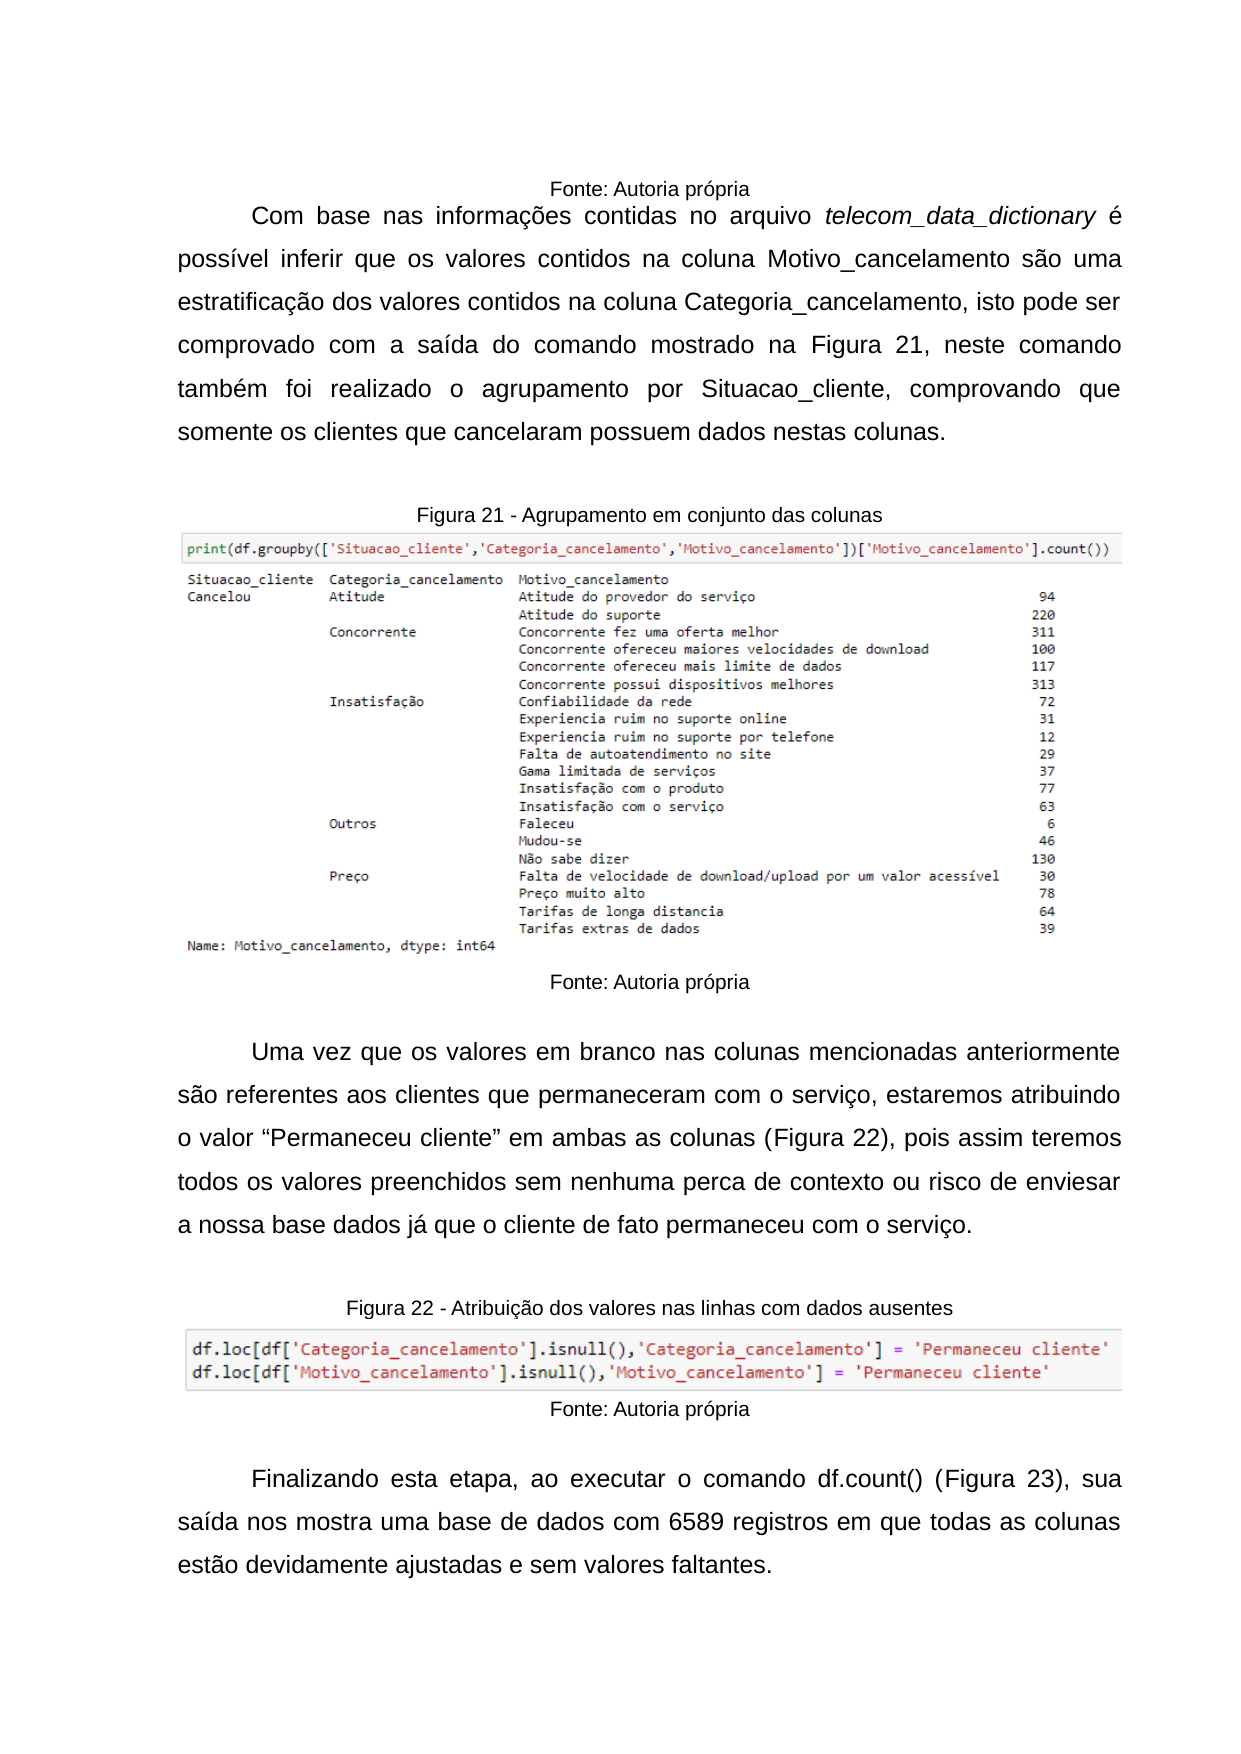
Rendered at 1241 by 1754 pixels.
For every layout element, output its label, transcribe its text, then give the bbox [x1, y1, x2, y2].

text Fonte: Autoria própria [177, 970, 1122, 994]
text Com base nas informações contidas no arquivo telecom_data_dictionary é possível inferir que os valores contidos na coluna Motivo_cancelamento são uma estratificação dos valores contidos na coluna Categoria_cancelamento, isto pode ser comprovado com a saída do comando mostrado na Figura 21, neste comando também foi realizado o agrupamento por Situacao_cliente, comprovando que somente os clientes que cancelaram possuem dados nestas colunas. [177, 201, 1122, 446]
text Finalizando esta etapa, ao executar o comando df.count() (Figura 23), sua saída nos mostra uma base de dados com 6589 registros em que todas as colunas estão devidamente ajustadas e sem valores faltantes. [177, 1464, 1122, 1579]
picture [177, 1319, 1123, 1397]
text Fonte: Autoria própria [177, 1397, 1122, 1421]
text Fonte: Autoria própria [177, 177, 1122, 201]
text Uma vez que os valores em branco nas colunas mencionadas anteriormente são referentes aos clientes que permaneceram com o serviço, estaremos atribuindo o valor “Permaneceu cliente” em ambas as colunas (Figura 22), pois assim teremos todos os valores preenchidos sem nenhuma perca de contexto ou risco de enviesar a nossa base dados já que o cliente de fato permaneceu com o serviço. [177, 1037, 1122, 1238]
text Figura 22 - Atribuição dos valores nas linhas com dados ausentes [177, 1296, 1122, 1319]
text Figura 21 - Agrupamento em conjunto das colunas [177, 503, 1122, 527]
picture [177, 527, 1123, 956]
